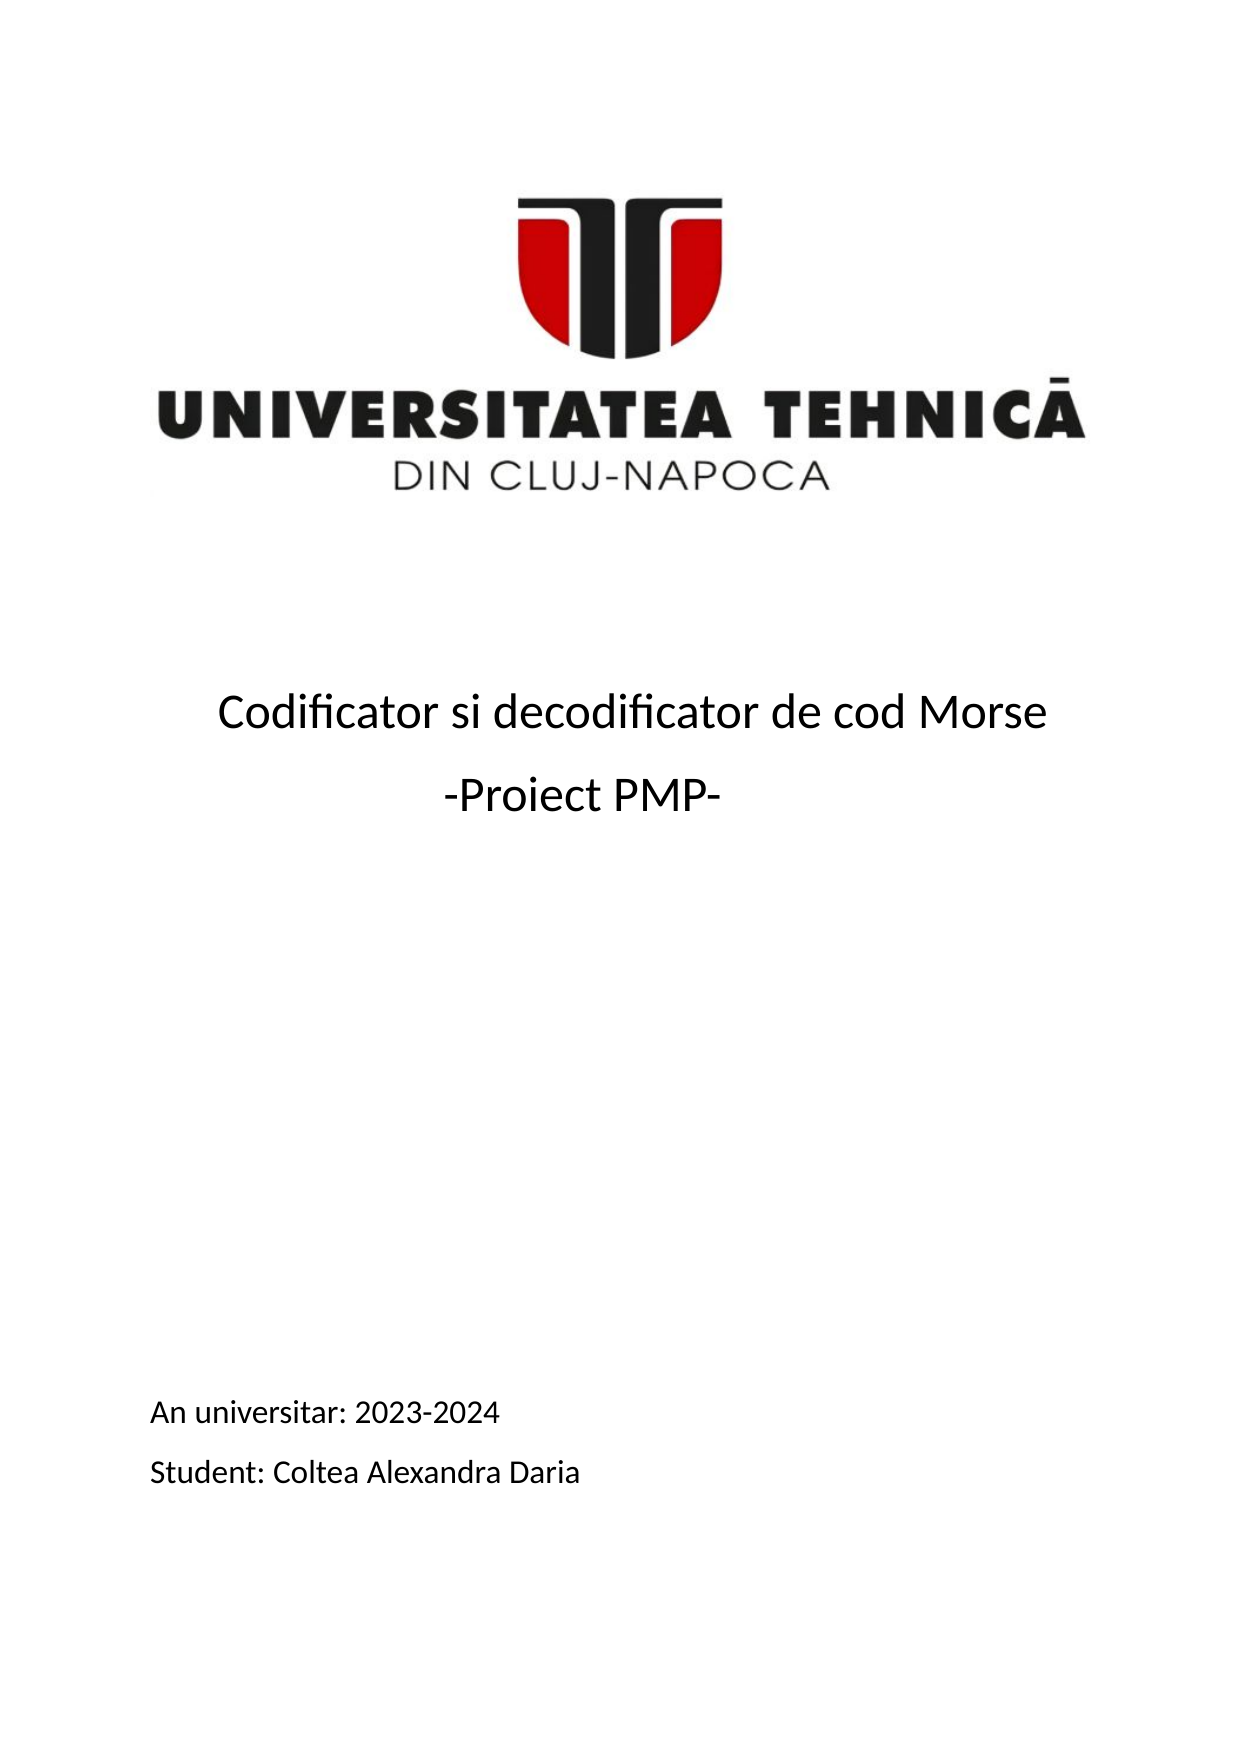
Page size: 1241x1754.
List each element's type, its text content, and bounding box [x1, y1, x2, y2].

text -Proiect PMP- [150, 763, 1090, 824]
picture [150, 180, 1091, 497]
text Codificator si decodificator de cod Morse [150, 680, 1090, 741]
text An universitar: 2023-2024 [150, 1391, 1090, 1432]
text Student: Coltea Alexandra Daria [150, 1451, 1090, 1492]
